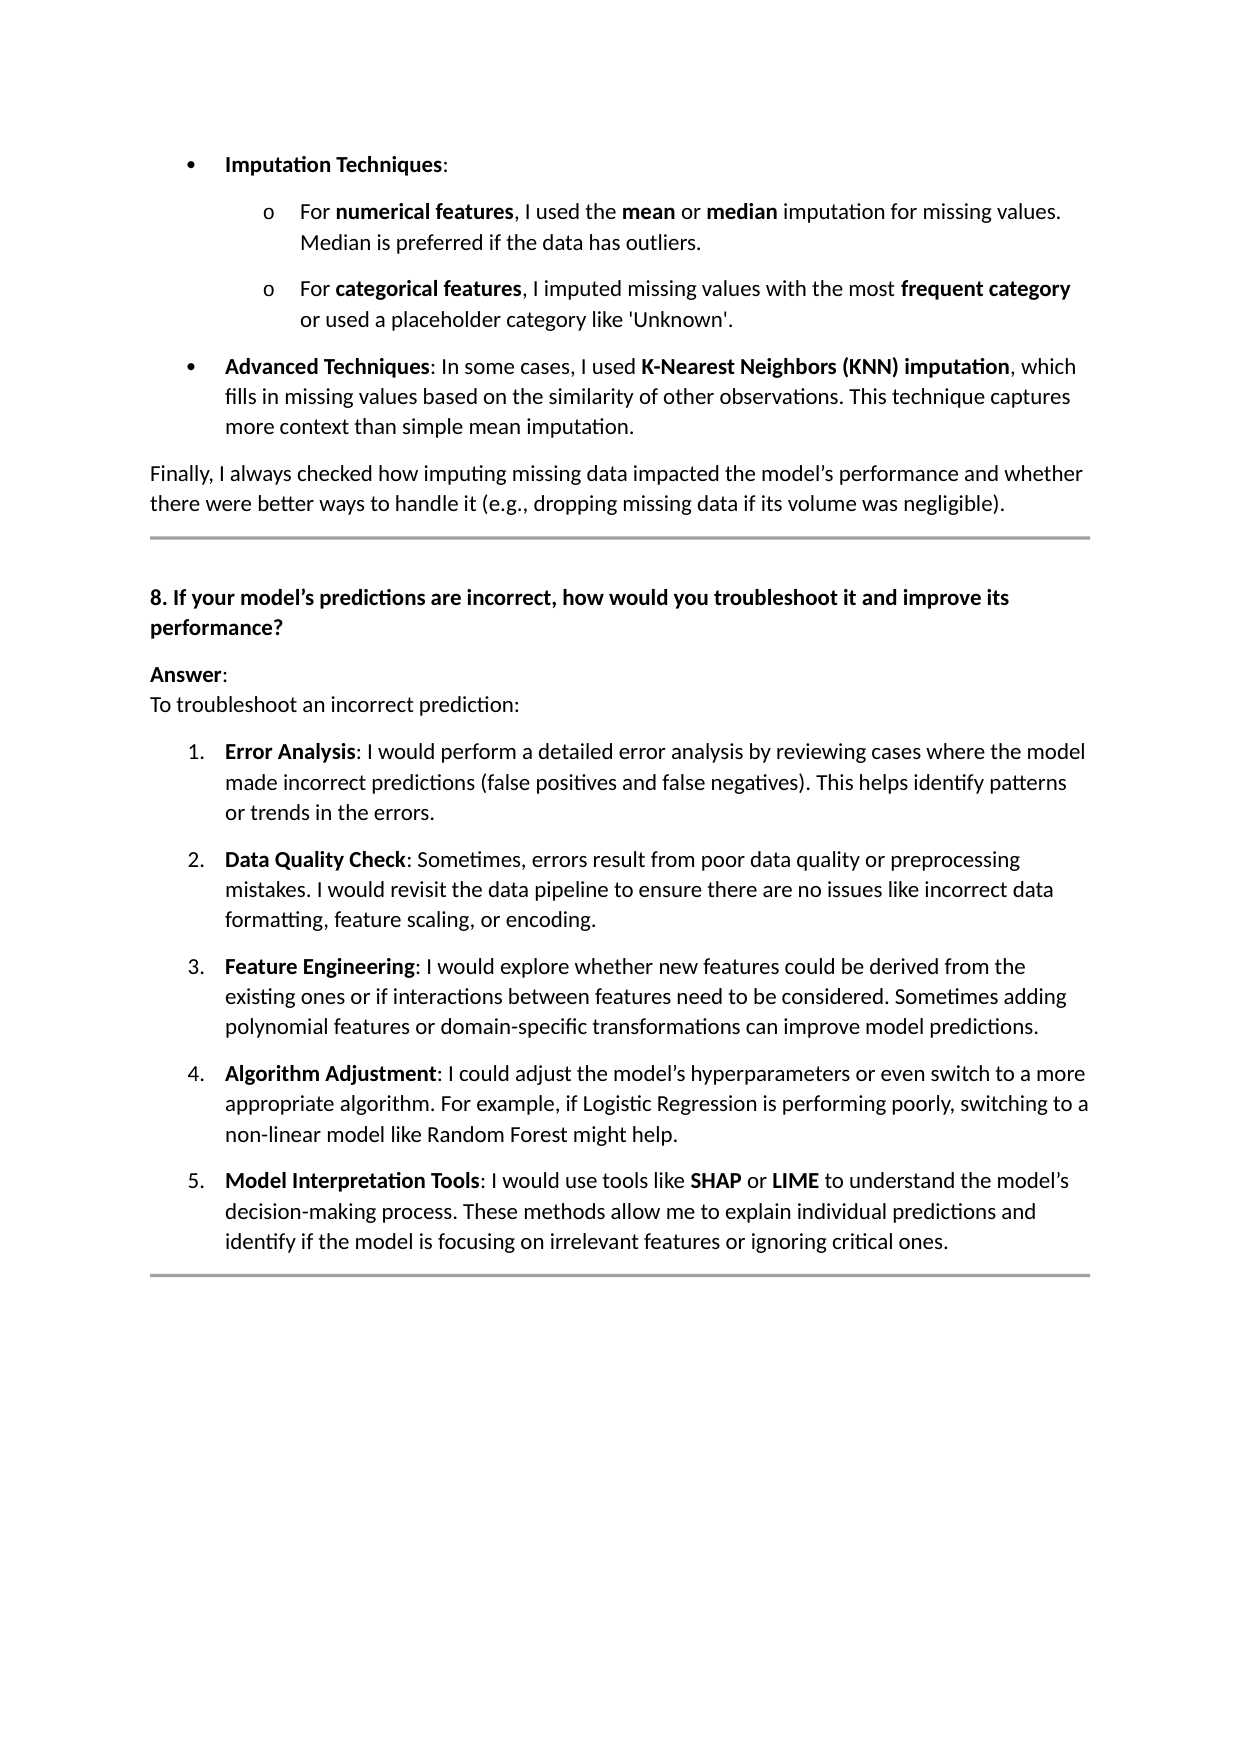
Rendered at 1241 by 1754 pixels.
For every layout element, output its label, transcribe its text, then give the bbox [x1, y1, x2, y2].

list Advanced Techniques: In some cases, I used K-Nearest Neighbors (KNN) imputation, which fills in missing values based on the similarity of other observations. This technique captures more context than simple mean imputation. [187, 352, 1090, 441]
list Feature Engineering: I would explore whether new features could be derived from the existing ones or if interactions between features need to be considered. Sometimes adding polynomial features or domain-specific transformations can improve model predictions. [187, 952, 1090, 1041]
list Model Interpretation Tools: I would use tools like SHAP or LIME to understand the model’s decision-making process. These methods allow me to explain individual predictions and identify if the model is focusing on irrelevant features or ignoring critical ones. [187, 1167, 1090, 1255]
list For numerical features, I used the mean or median imputation for missing values. Median is preferred if the data has outliers. [262, 197, 1090, 256]
text Answer: To troubleshoot an incorrect prediction: [150, 660, 1090, 719]
list Imputation Techniques: [187, 150, 1090, 178]
text 8. If your model’s predictions are incorrect, how would you troubleshoot it and improve its performance? [150, 583, 1090, 642]
list Algorithm Adjustment: I could adjust the model’s hyperparameters or even switch to a more appropriate algorithm. For example, if Logistic Regression is performing poorly, switching to a non-linear model like Random Forest might help. [187, 1059, 1090, 1148]
list Data Quality Check: Sometimes, errors result from poor data quality or preprocessing mistakes. I would revisit the data pipeline to ensure there are no issues like incorrect data formatting, feature scaling, or encoding. [187, 845, 1090, 933]
text Finally, I always checked how imputing missing data impacted the model’s performance and whether there were better ways to handle it (e.g., dropping missing data if its volume was negligible). [150, 459, 1090, 518]
list For categorical features, I imputed missing values with the most frequent category or used a placeholder category like 'Unknown'. [262, 274, 1090, 333]
list Error Analysis: I would perform a detailed error analysis by reviewing cases where the model made incorrect predictions (false positives and false negatives). This helps identify patterns or trends in the errors. [187, 737, 1090, 826]
